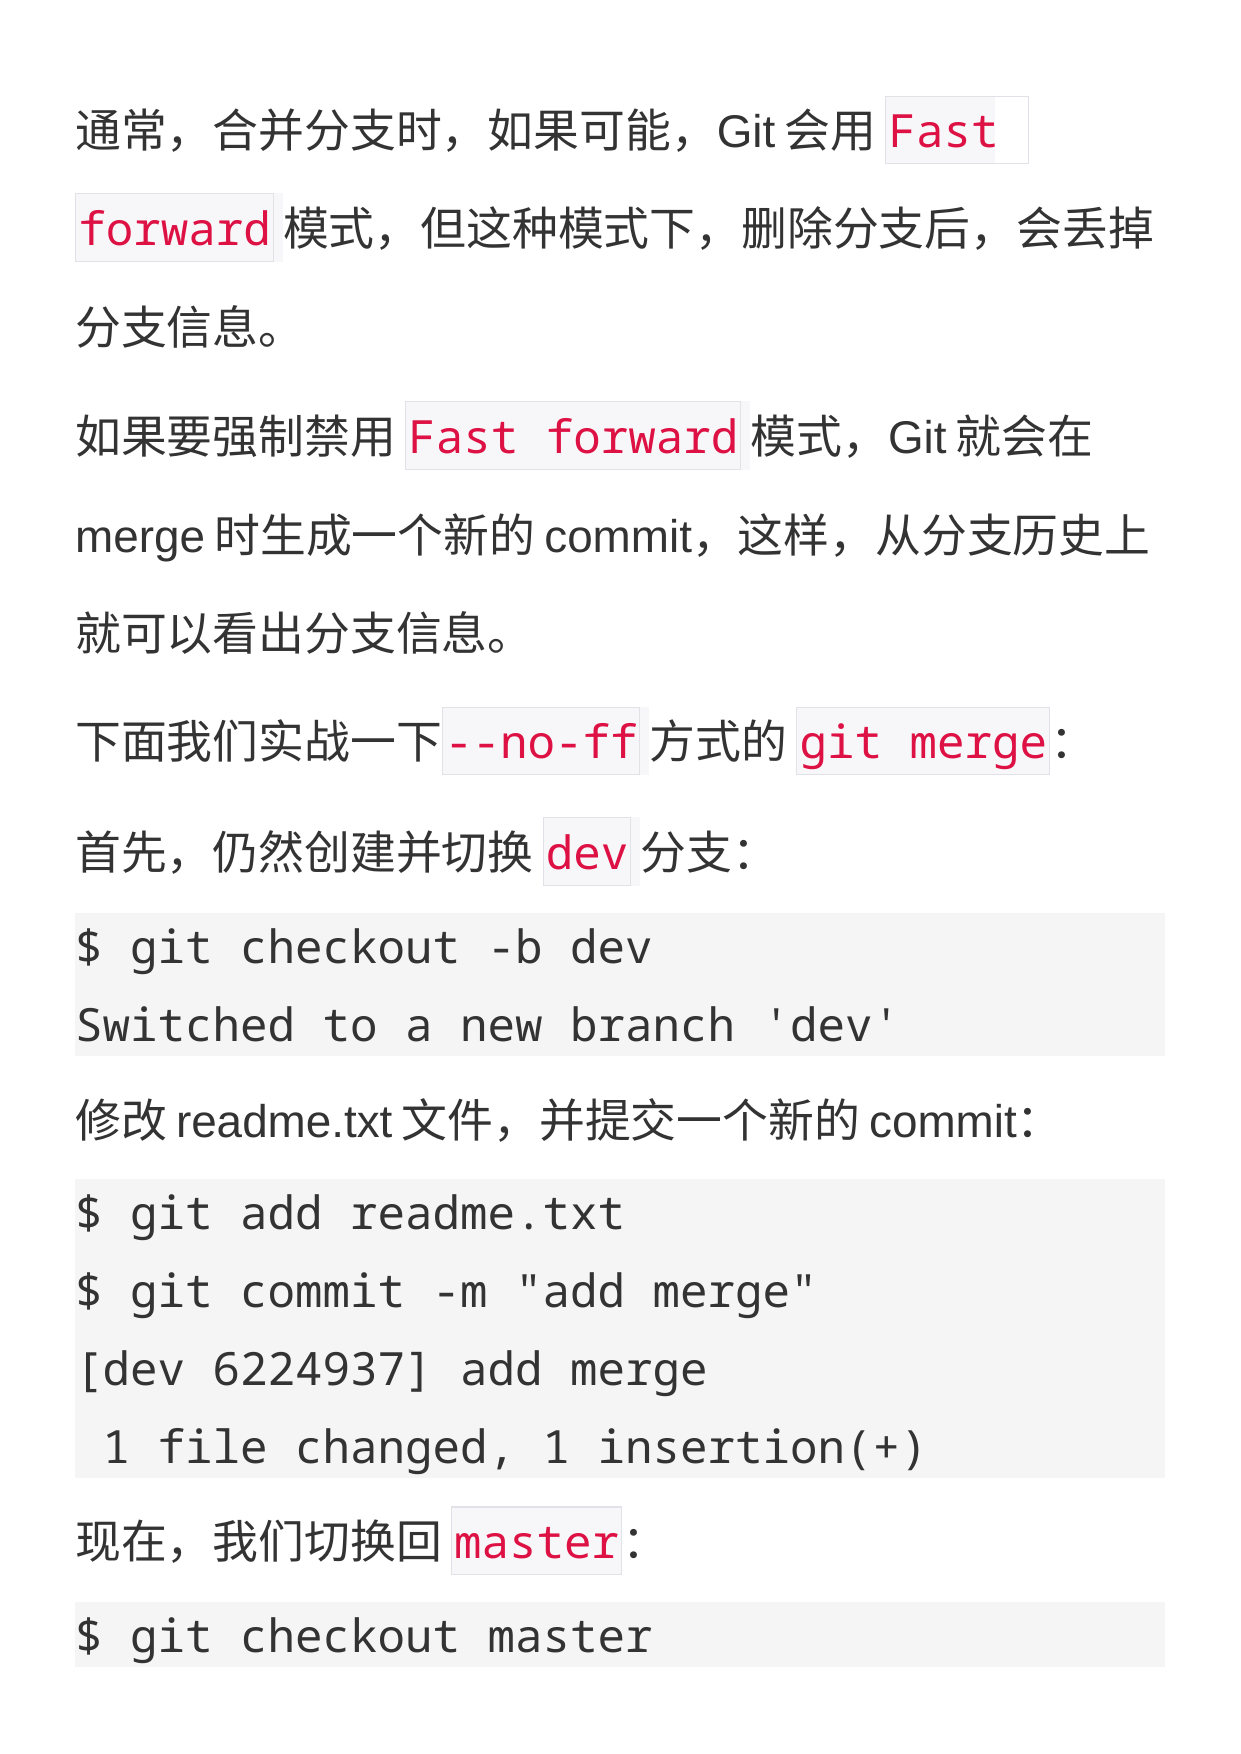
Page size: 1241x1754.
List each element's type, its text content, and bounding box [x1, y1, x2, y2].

text [dev 6224937] add merge [75, 1335, 1165, 1400]
text 下面我们实战一下--no-ff方式的git merge： [75, 692, 1165, 789]
text 首先，仍然创建并切换dev分支： [75, 802, 1165, 900]
text $ git checkout -b dev [75, 913, 1165, 978]
text $ git commit -m "add merge" [75, 1257, 1165, 1322]
text 通常，合并分支时，如果可能，Git会用Fast forward模式，但这种模式下，删除分支后，会丢掉分支信息。 [75, 81, 1165, 373]
text 如果要强制禁用Fast forward模式，Git就会在merge时生成一个新的commit，这样，从分支历史上就可以看出分支信息。 [75, 386, 1165, 679]
text 修改readme.txt文件，并提交一个新的commit： [75, 1069, 1165, 1166]
text 1 file changed, 1 insertion(+) [75, 1413, 1165, 1478]
text 现在，我们切换回master： [75, 1491, 1165, 1589]
text $ git add readme.txt [75, 1179, 1165, 1244]
text Switched to a new branch 'dev' [75, 991, 1165, 1056]
text $ git checkout master [75, 1602, 1165, 1667]
